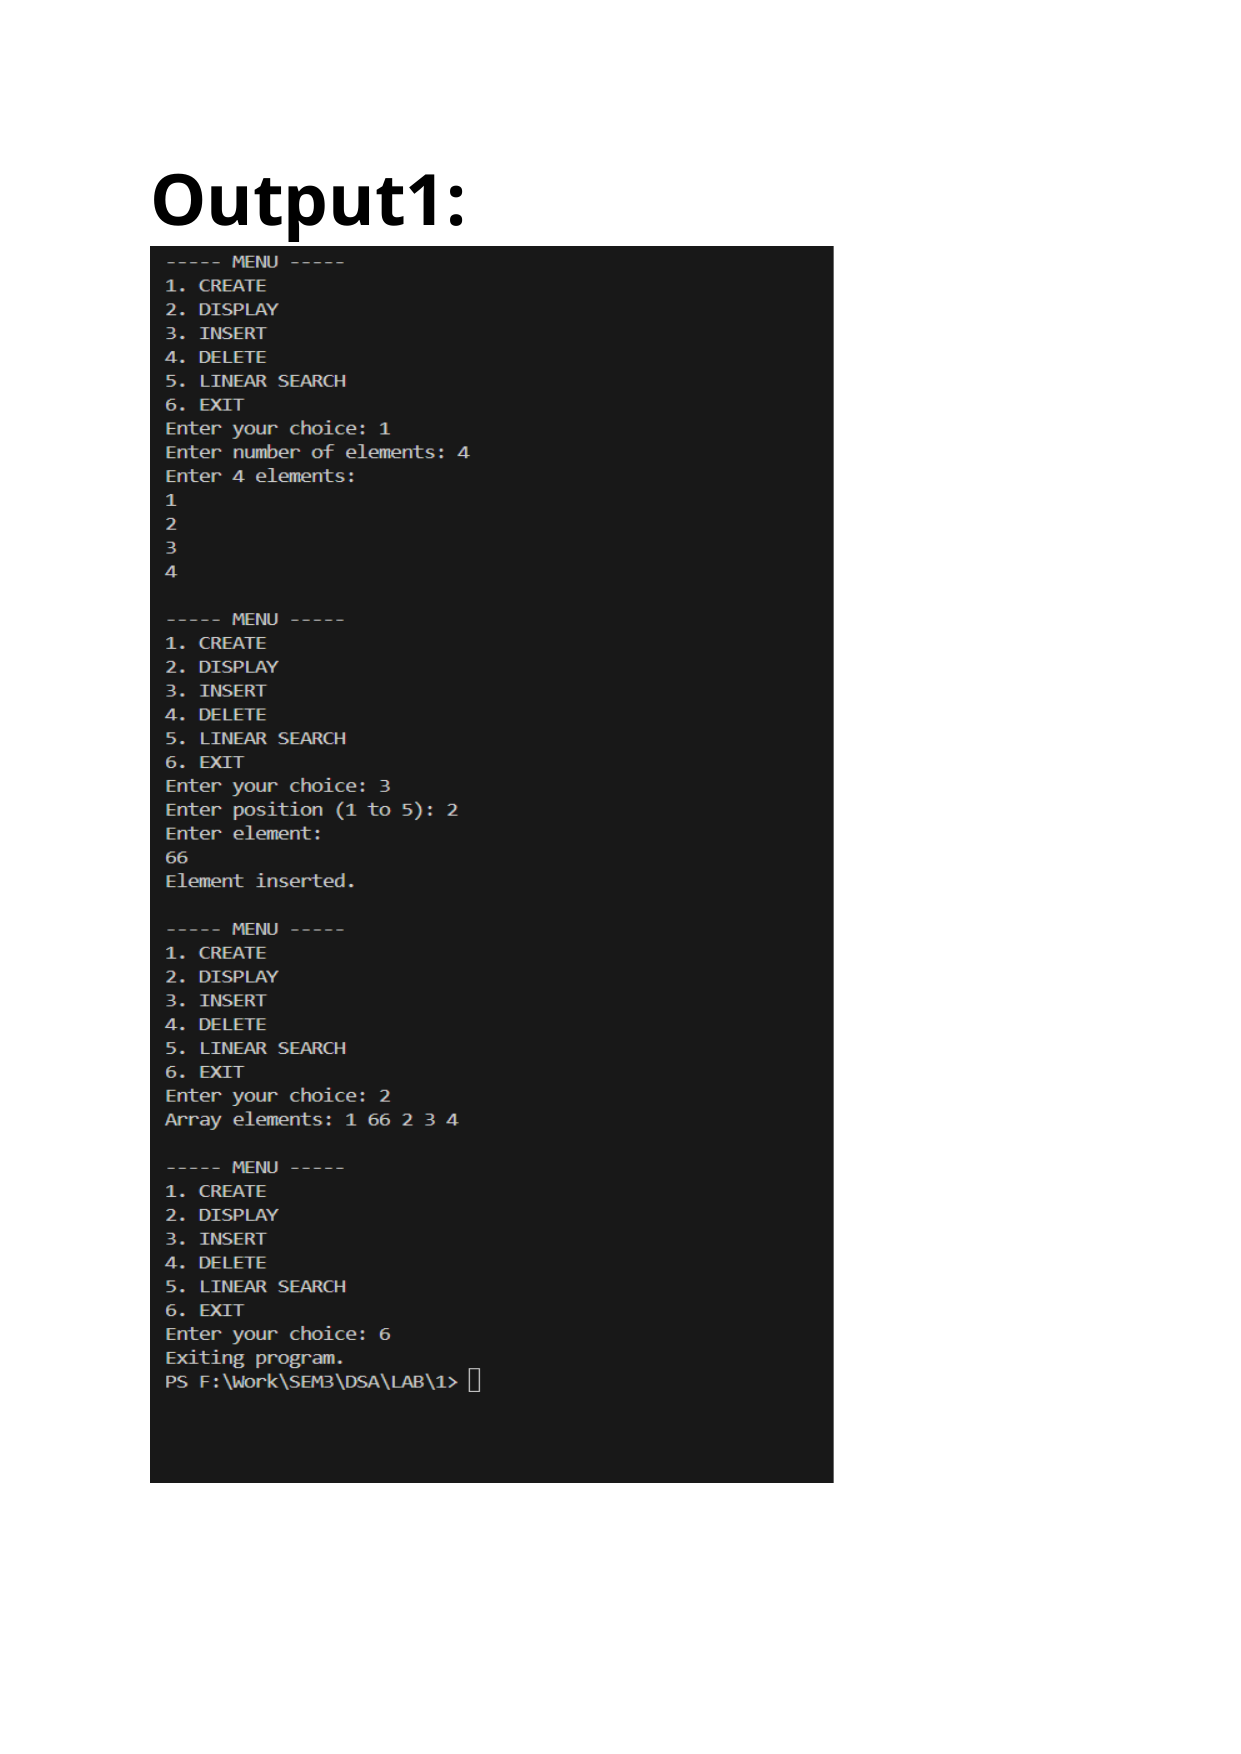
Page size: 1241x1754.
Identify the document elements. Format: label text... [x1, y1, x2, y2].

picture [150, 246, 834, 1483]
